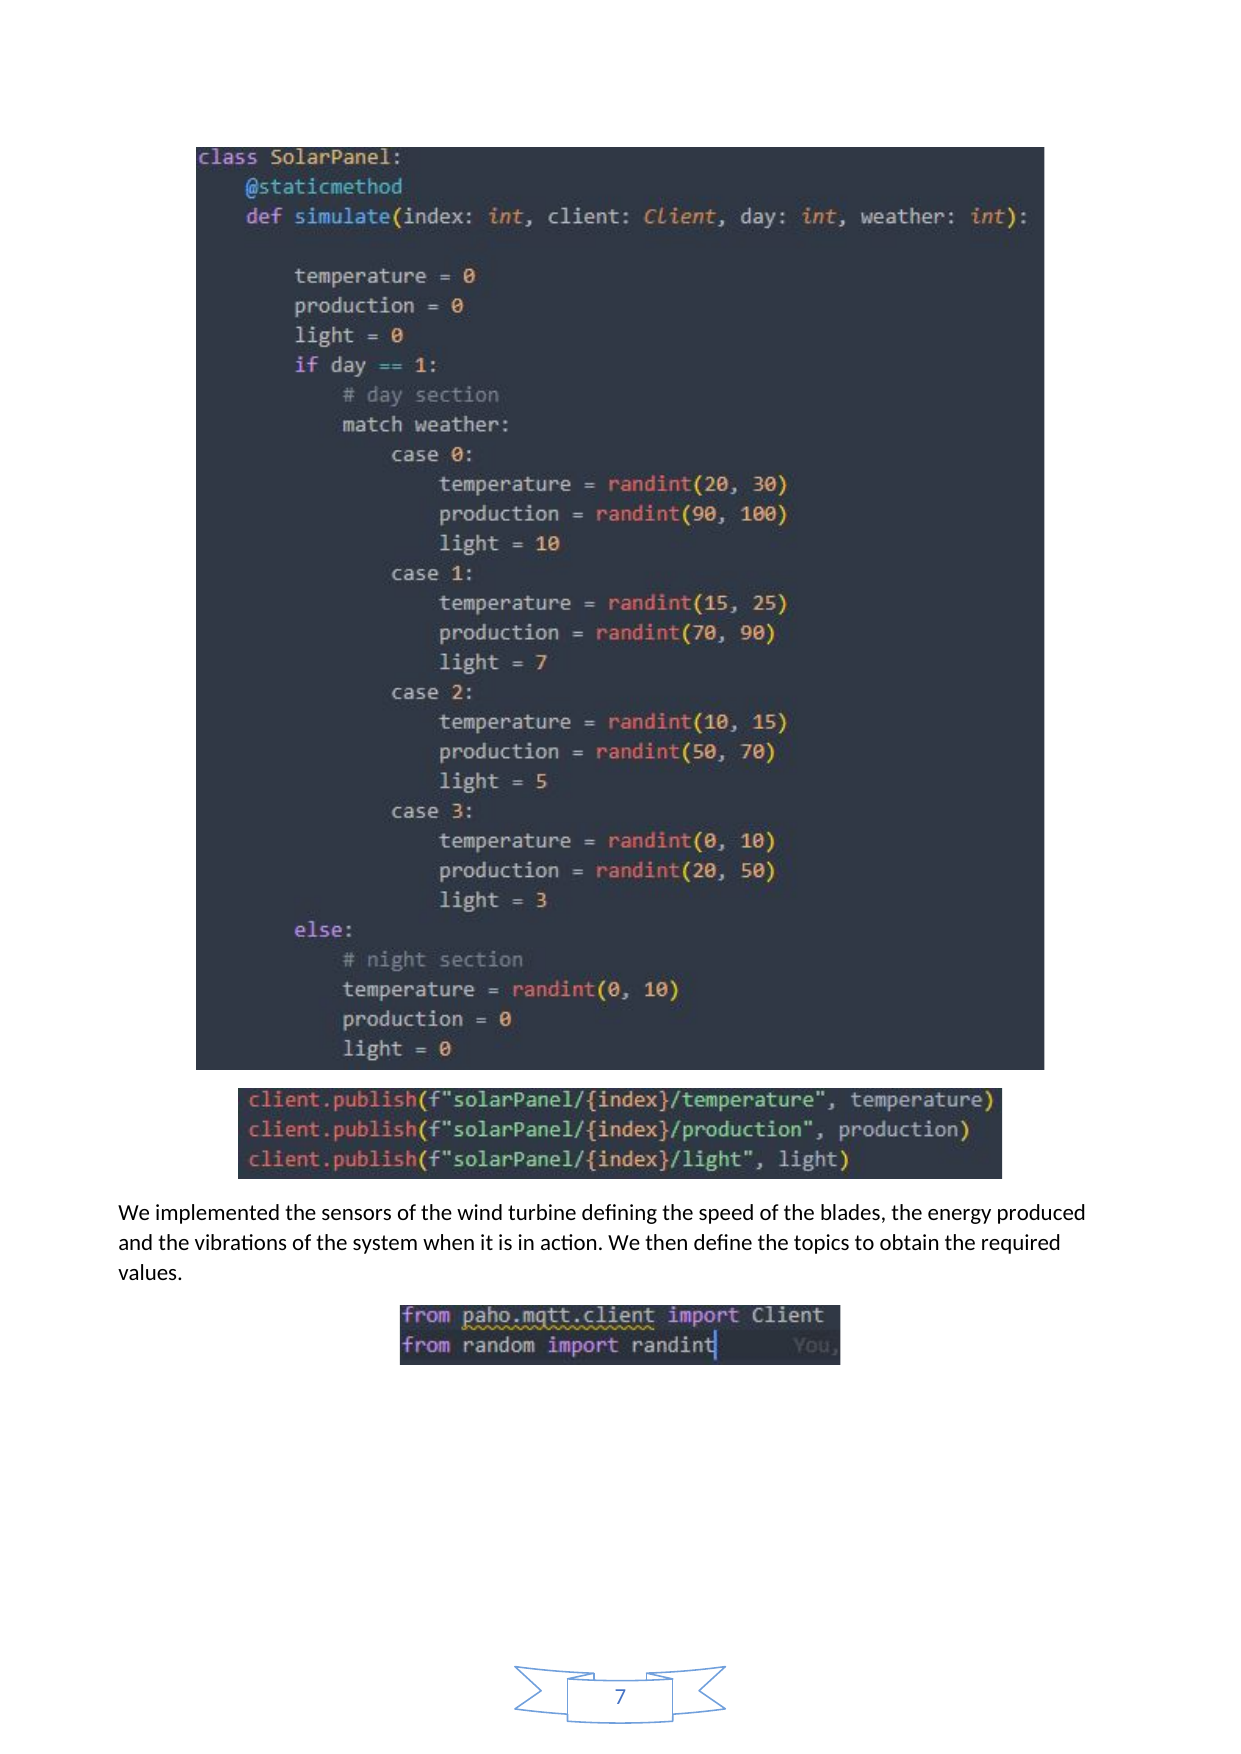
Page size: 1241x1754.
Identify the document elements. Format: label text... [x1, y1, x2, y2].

picture [196, 147, 1045, 1070]
picture [238, 1088, 1003, 1179]
picture [399, 1305, 841, 1365]
text We implemented the sensors of the wind turbine defining the speed of the blades, the energy produced and the vibrations of the system when it is in action. We then define the topics to obtain the required values. [118, 1198, 1122, 1286]
